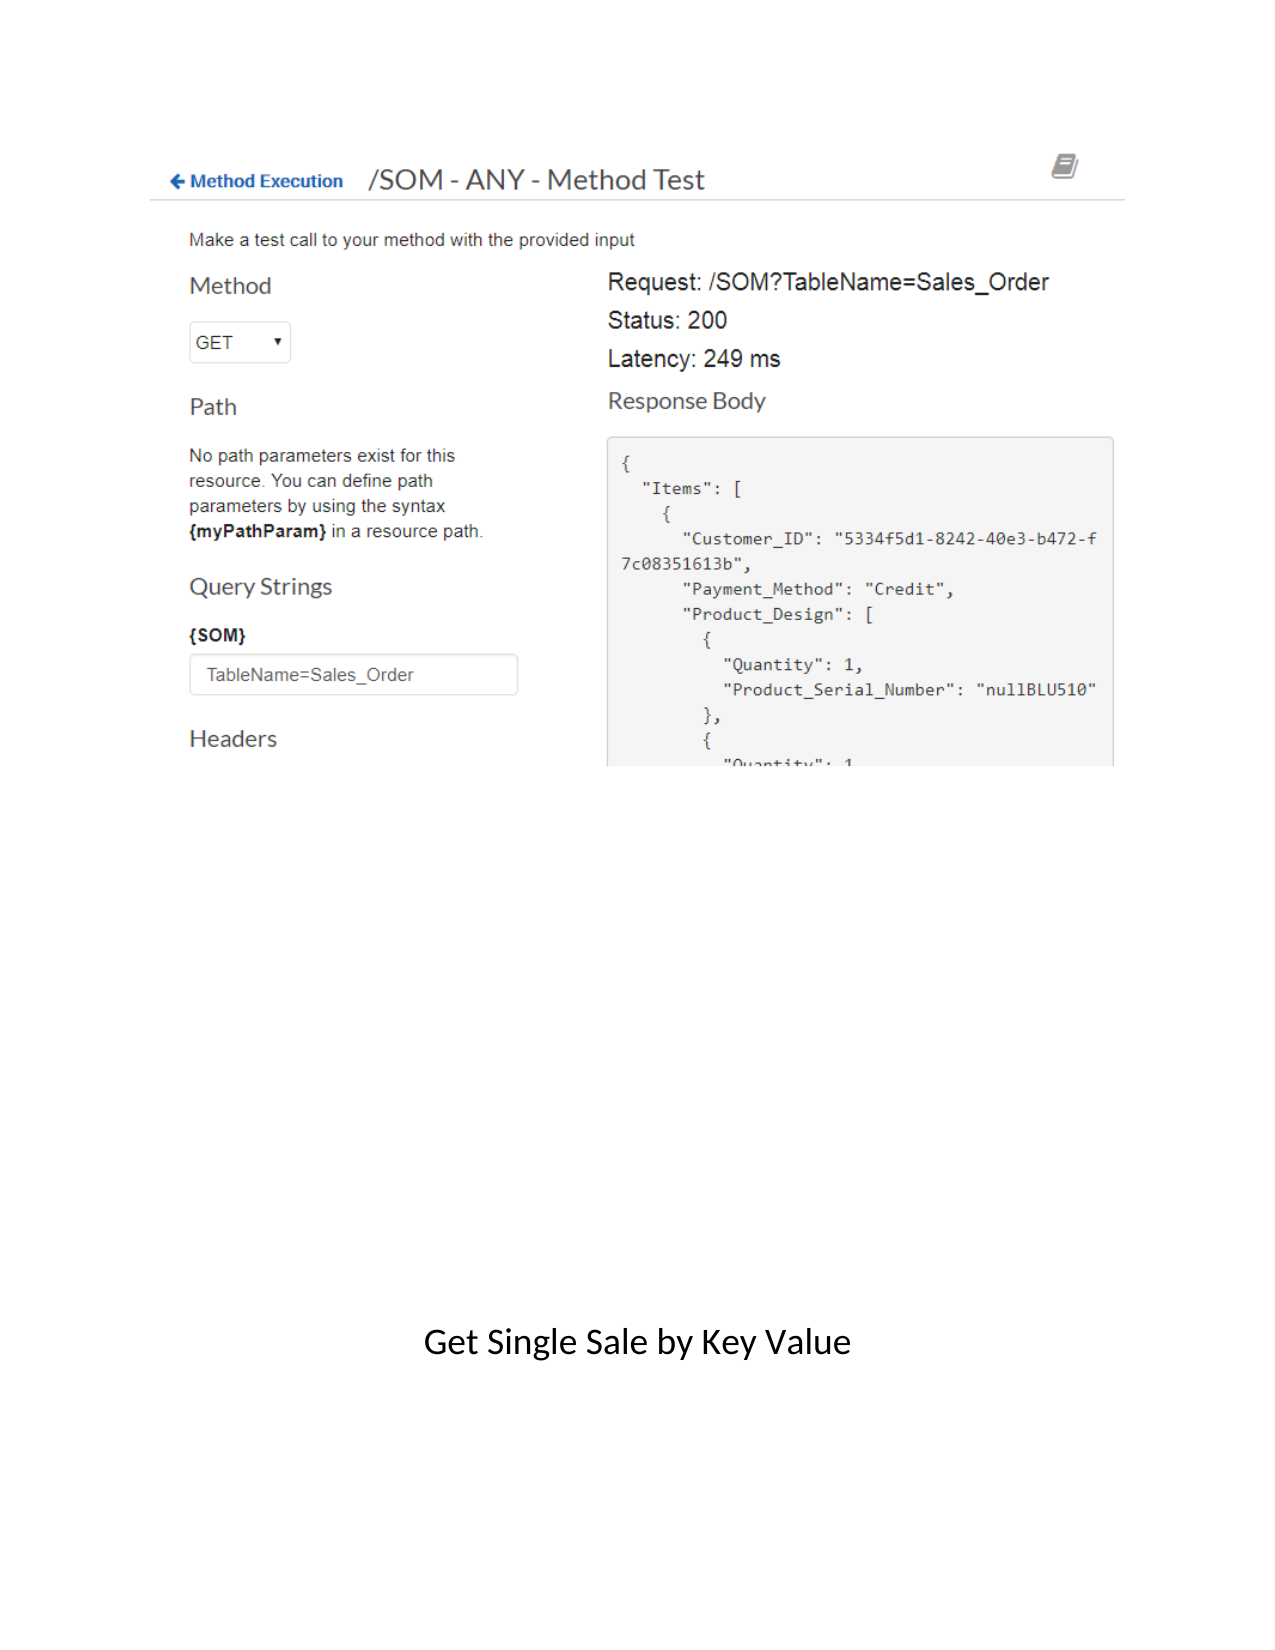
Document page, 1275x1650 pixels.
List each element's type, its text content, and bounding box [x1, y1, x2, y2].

text Get Single Sale by Key Value [150, 1318, 1125, 1364]
picture [150, 150, 1125, 771]
